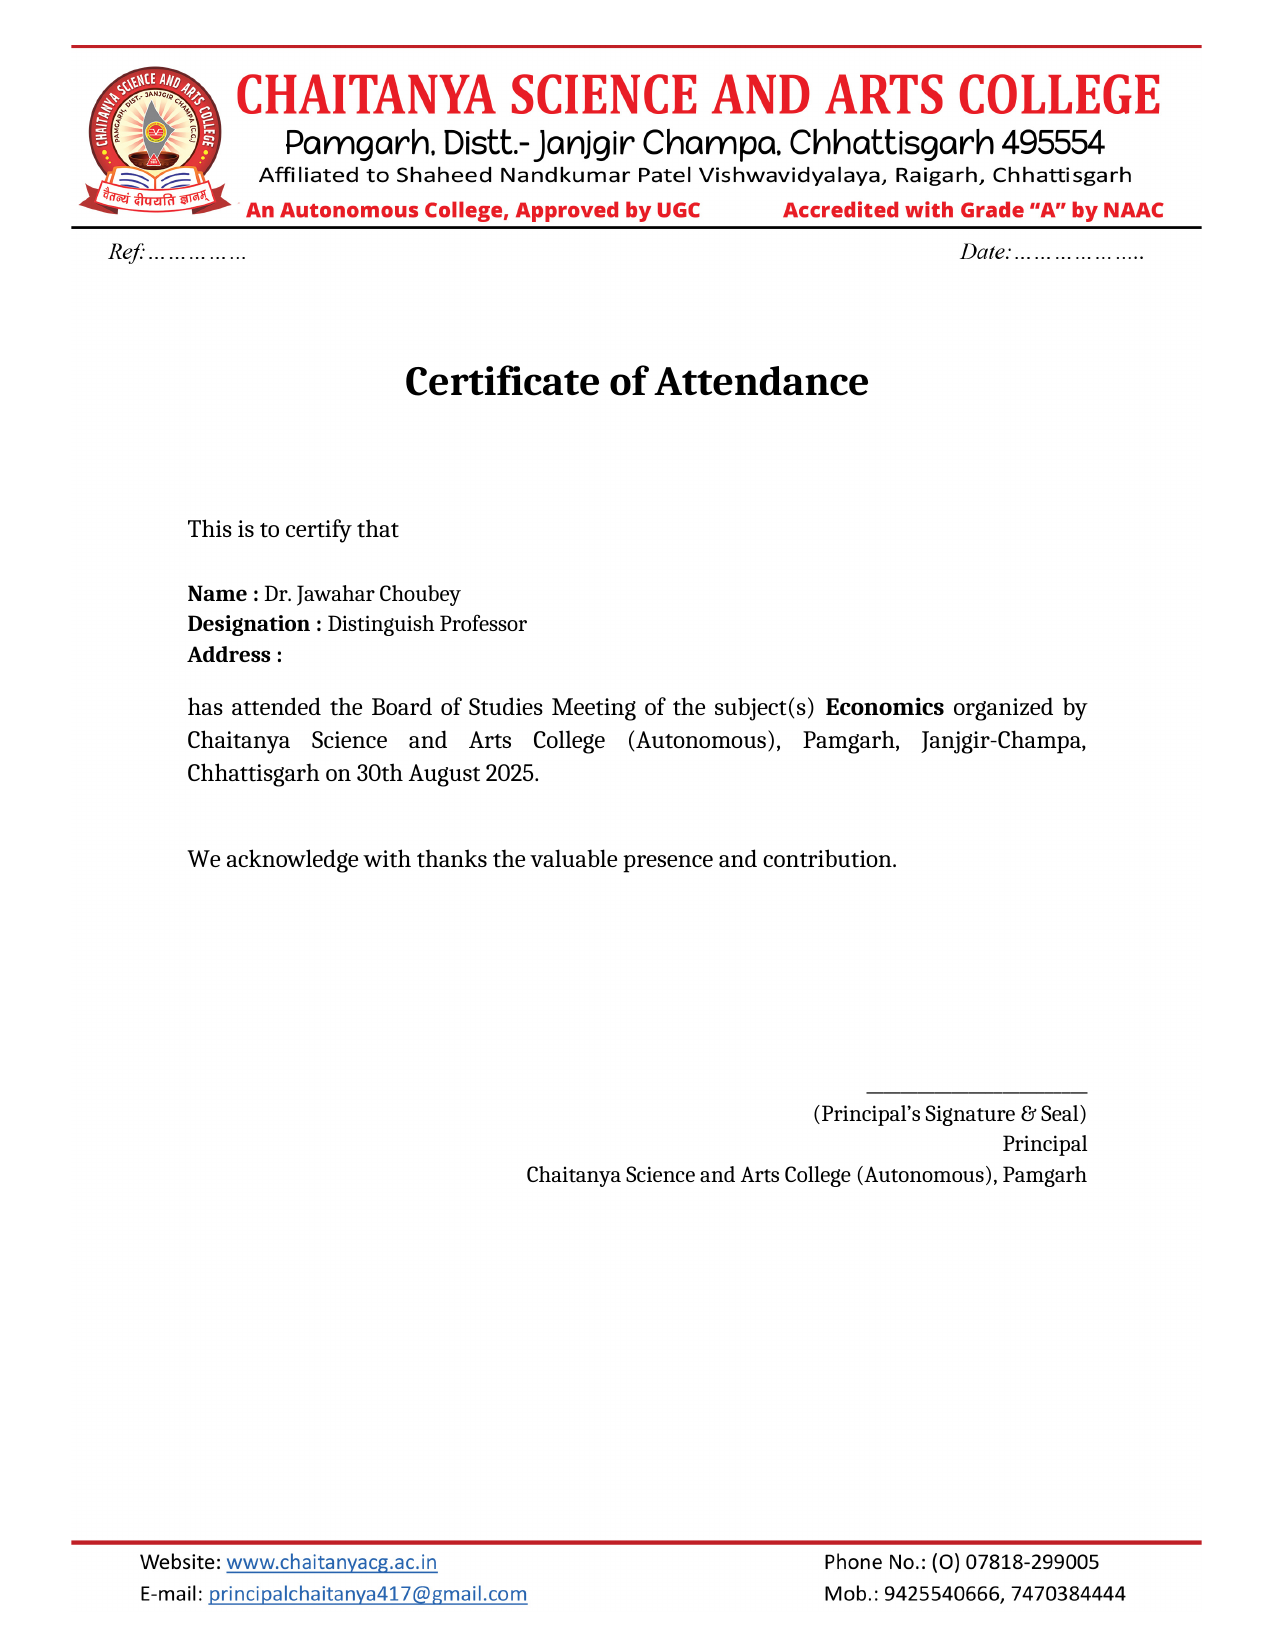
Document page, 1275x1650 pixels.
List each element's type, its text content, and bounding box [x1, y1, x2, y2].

text Certificate of Attendance [187, 358, 1087, 406]
text has attended the Board of Studies Meeting of the subject(s) Economics organized by Chaitanya Science and Arts College (Autonomous), Pamgarh, Janjgir-Champa, Chhattisgarh on 30th August 2025. [187, 692, 1087, 787]
text This is to certify that Name : Dr. Jawahar Choubey Designation : Distinguish Professor Address : [187, 515, 1087, 668]
text __________________________ (Principal’s Signature & Seal) Principal Chaitanya Science and Arts College (Autonomous), Pamgarh [187, 1071, 1087, 1188]
picture [71, 45, 1202, 1612]
text We acknowledge with thanks the valuable presence and contribution. [187, 812, 1087, 904]
